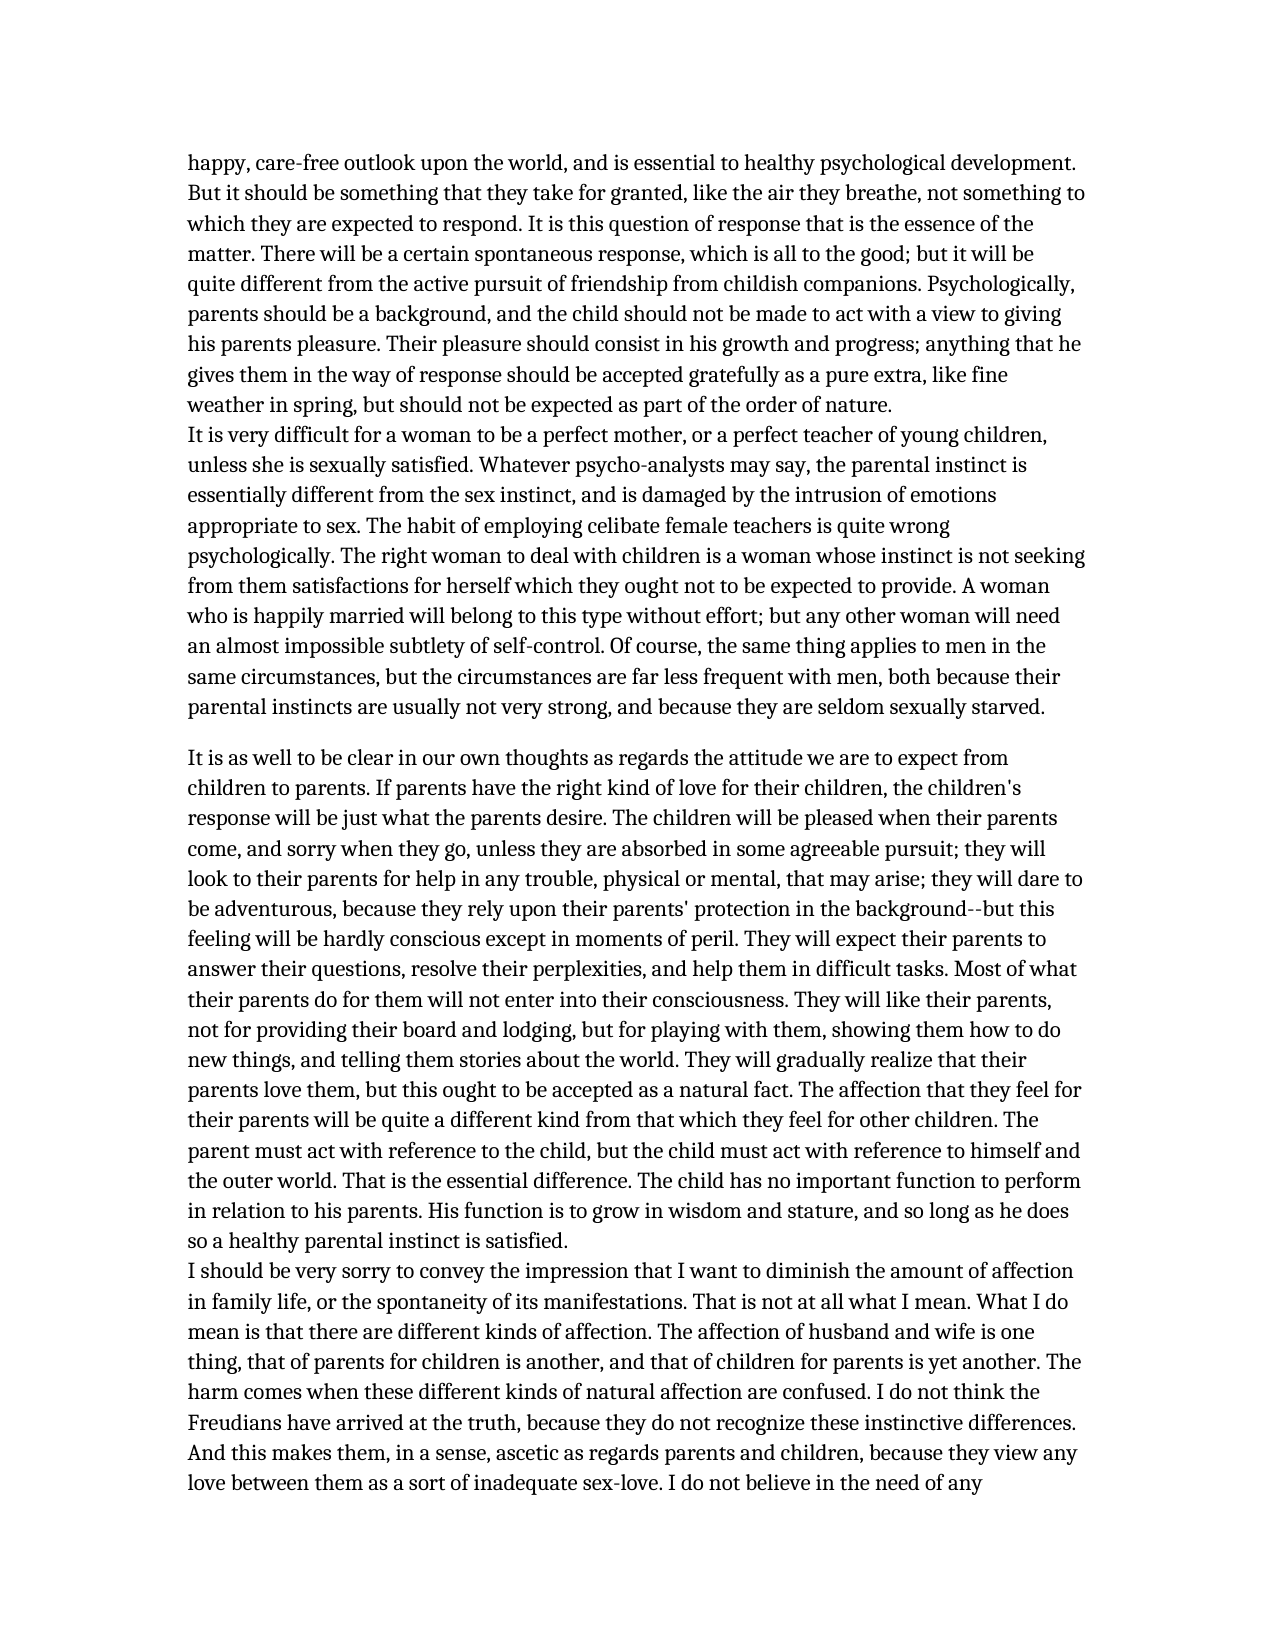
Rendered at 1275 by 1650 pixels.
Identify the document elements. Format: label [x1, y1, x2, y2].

text [187, 150, 1087, 720]
text [187, 745, 1087, 1496]
